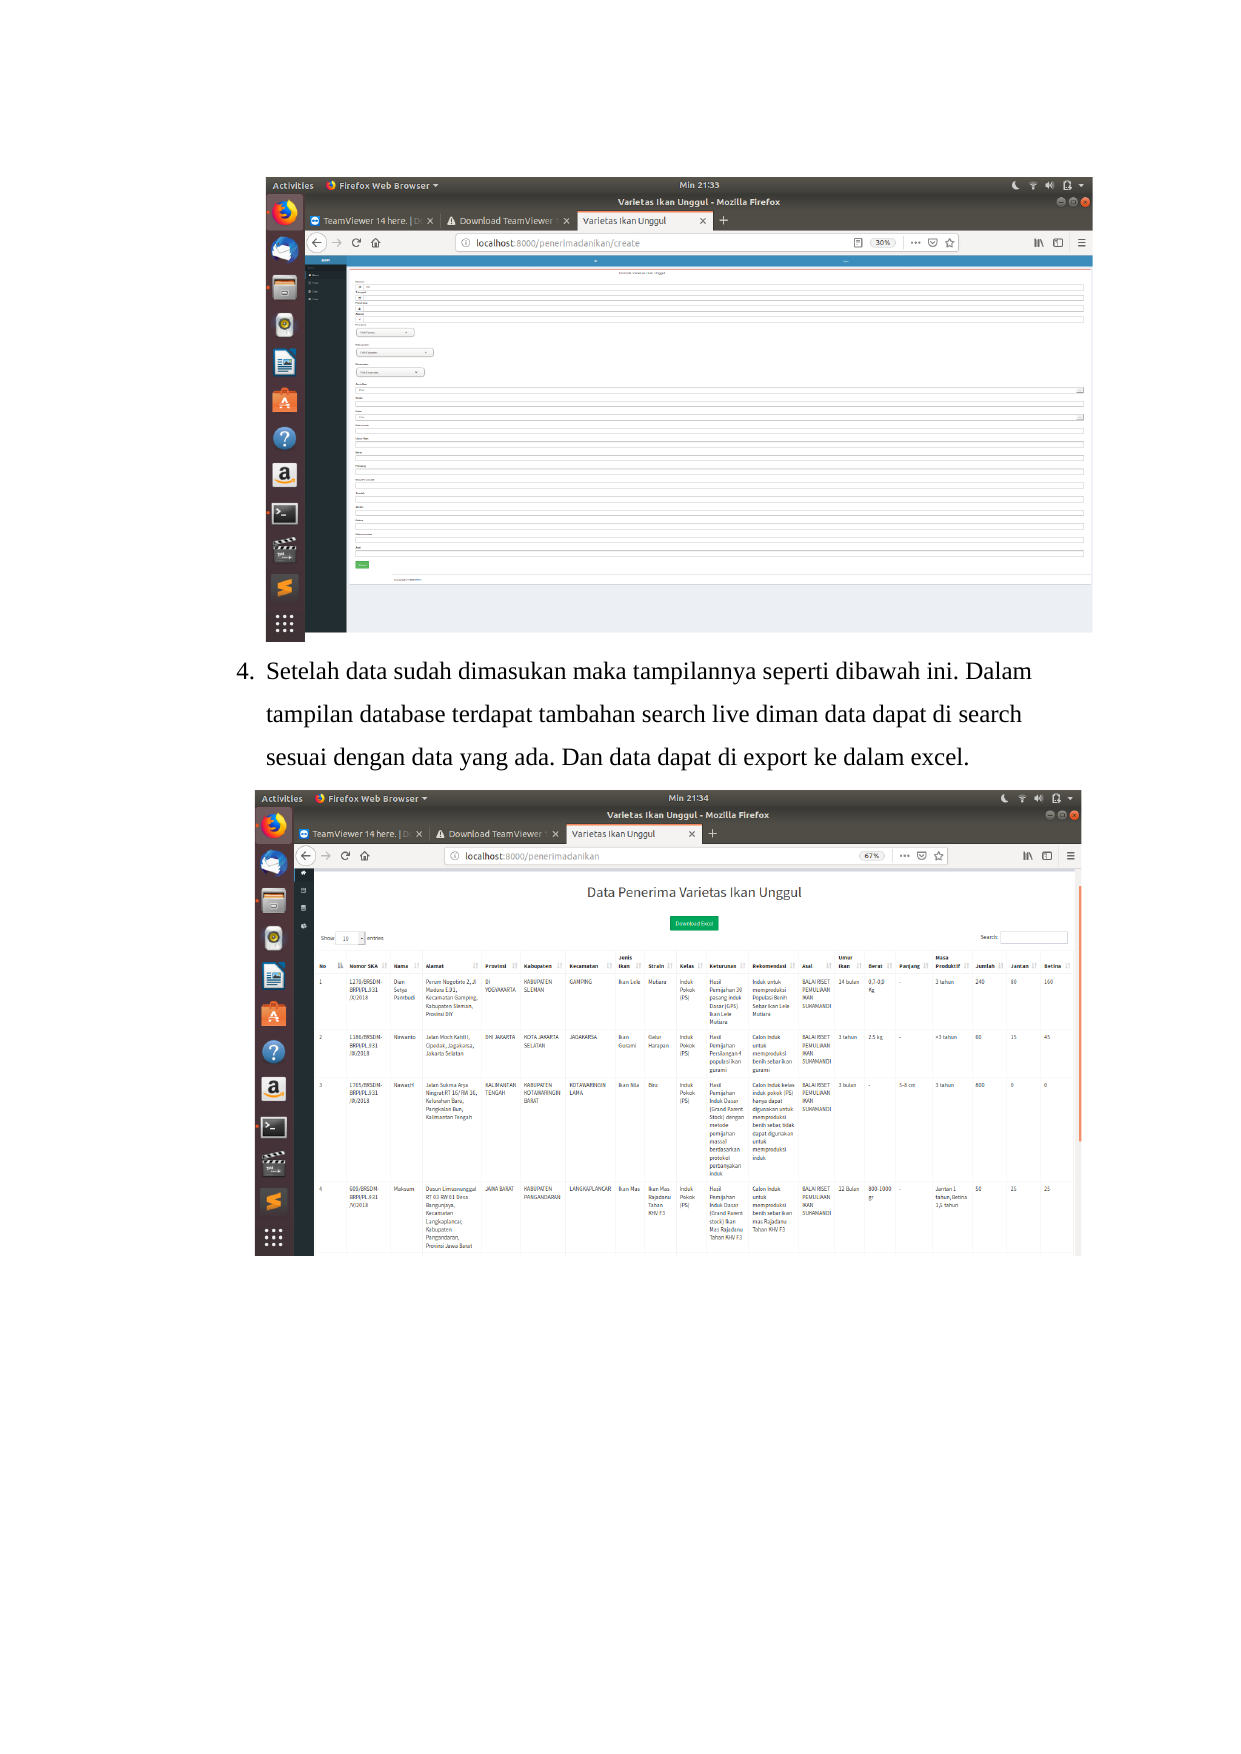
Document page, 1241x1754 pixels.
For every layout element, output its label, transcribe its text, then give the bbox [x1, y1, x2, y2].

picture [254, 790, 1082, 1256]
list Setelah data sudah dimasukan maka tampilannya seperti dibawah ini. Dalam tampilan database terdapat tambahan search live diman data dapat di search sesuai dengan data yang ada. Dan data dapat di export ke dalam excel. [236, 656, 1063, 771]
picture [265, 177, 1093, 642]
